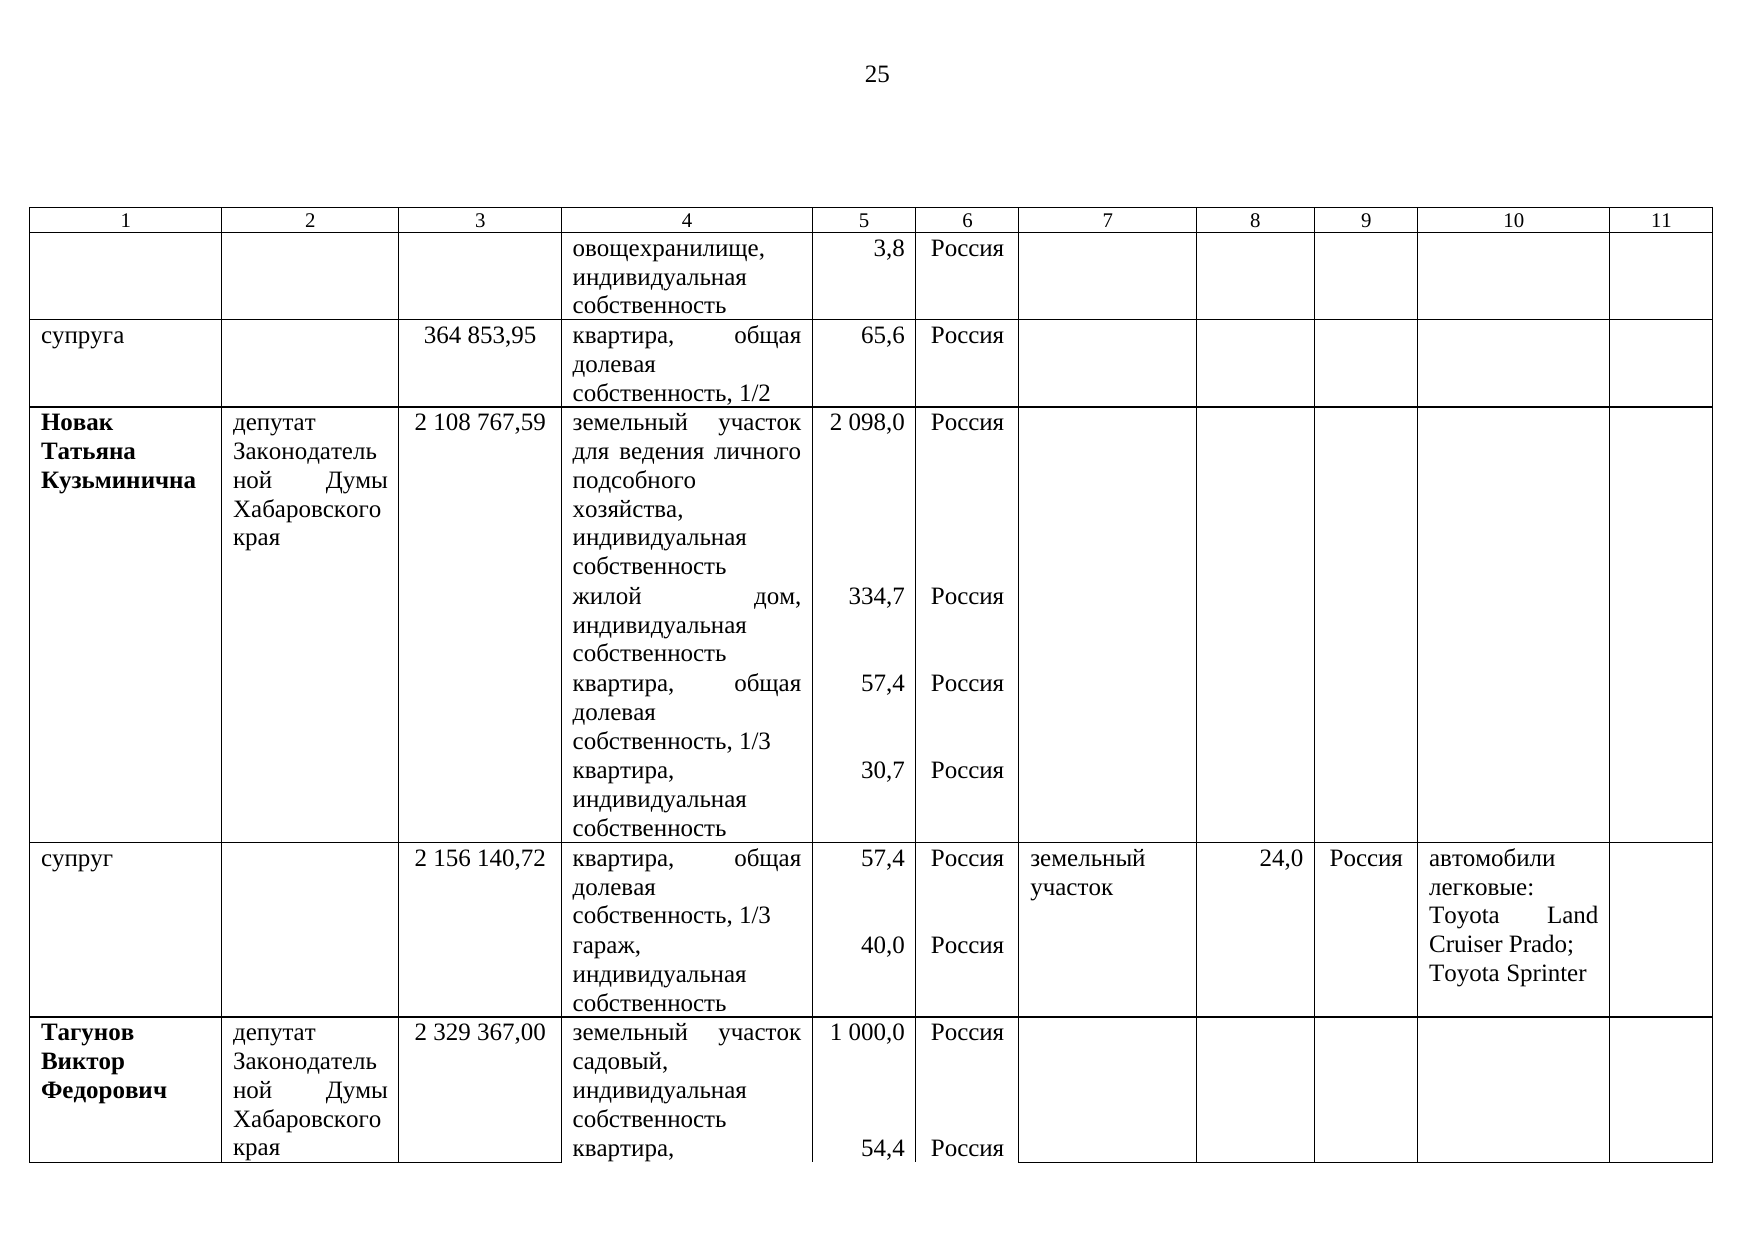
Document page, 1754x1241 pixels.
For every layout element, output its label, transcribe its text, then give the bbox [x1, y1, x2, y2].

table_cell 30,7 [813, 755, 915, 842]
table_cell жилой дом, индивидуальная собственность [562, 580, 812, 667]
table_cell 24,0 [1197, 843, 1314, 1016]
table_cell Новак Татьяна Кузьминична [30, 408, 221, 842]
table_cell Россия [916, 233, 1018, 319]
table_header 4 [562, 208, 812, 232]
table_cell Россия [916, 580, 1018, 667]
table_cell [222, 320, 398, 406]
table_cell [222, 843, 398, 1016]
table_cell Россия [916, 408, 1018, 580]
table_cell [1610, 843, 1712, 1016]
table_cell Россия [916, 1133, 1018, 1162]
table_cell [1197, 1018, 1314, 1162]
table_cell Россия [916, 667, 1018, 754]
table_cell [1315, 1018, 1417, 1162]
table_cell 2 329 367,00 [399, 1018, 561, 1162]
table_cell Россия [916, 755, 1018, 842]
table_cell 65,6 [813, 320, 915, 406]
table_cell 57,4 [813, 667, 915, 754]
table_cell [1197, 320, 1314, 406]
table_cell гараж, индивидуальная собственность [562, 929, 812, 1016]
table_cell квартира, индивидуальная собственность [562, 755, 812, 842]
table_cell [1019, 320, 1196, 406]
table_header 10 [1418, 208, 1609, 232]
table_cell [1418, 408, 1609, 842]
table_cell [1315, 408, 1417, 842]
table_header 9 [1315, 208, 1417, 232]
table_cell 364 853,95 [399, 320, 561, 406]
table_cell квартира, общая долевая собственность, 1/3 [562, 667, 812, 754]
table_header 2 [222, 208, 398, 232]
table_cell 40,0 [813, 929, 915, 1016]
table_cell квартира, общая долевая собственность, 1/3 [562, 843, 812, 929]
table_cell Тагунов Виктор Федорович [30, 1018, 221, 1162]
table_cell [1610, 320, 1712, 406]
table_cell 57,4 [813, 843, 915, 929]
table_cell 2 108 767,59 [399, 408, 561, 842]
table_cell 334,7 [813, 580, 915, 667]
table_cell автомобили легковые: Toyota Land Cruiser Prado; Toyota Sprinter [1418, 843, 1609, 1016]
table_cell 1 000,0 [813, 1018, 915, 1132]
table_cell [1019, 1018, 1196, 1162]
table_cell депутат Законодательной Думы Хабаровского края [222, 1018, 398, 1162]
table_cell земельный участок для ведения личного подсобного хозяйства, индивидуальная собственность [562, 408, 812, 580]
table_cell Россия [916, 843, 1018, 929]
table_header 5 [813, 208, 915, 232]
table_cell [1610, 408, 1712, 842]
table_cell Россия [1315, 843, 1417, 1016]
table_cell супруг [30, 843, 221, 1016]
table_header 8 [1197, 208, 1314, 232]
table_header 7 [1019, 208, 1196, 232]
table_cell квартира, индивидуальная собственность [562, 1133, 812, 1162]
table_cell Россия [916, 929, 1018, 1016]
table_cell овощехранилище, индивидуальная собственность [562, 233, 812, 319]
table_cell [1418, 1018, 1609, 1162]
table_cell супруга [30, 320, 221, 406]
table_cell [1315, 320, 1417, 406]
table_header 1 [30, 208, 221, 232]
table_cell [1197, 408, 1314, 842]
table_cell 3,8 [813, 233, 915, 319]
table_header 6 [916, 208, 1018, 232]
table_cell депутат Законодательной Думы Хабаровского края [222, 408, 398, 842]
table_cell 54,4 [813, 1133, 915, 1162]
table_cell [1610, 1018, 1712, 1162]
table_cell земельный участок [1019, 843, 1196, 1016]
table_cell Россия [916, 1018, 1018, 1132]
table_cell земельный участок садовый, индивидуальная собственность [562, 1018, 812, 1132]
table_cell [1418, 320, 1609, 406]
table_cell Россия [916, 320, 1018, 406]
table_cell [562, 320, 812, 406]
table_header 11 [1610, 208, 1712, 232]
table_cell 2 156 140,72 [399, 843, 561, 1016]
table_cell 2 098,0 [813, 408, 915, 580]
table_header 3 [399, 208, 561, 232]
table_cell [1019, 408, 1196, 842]
